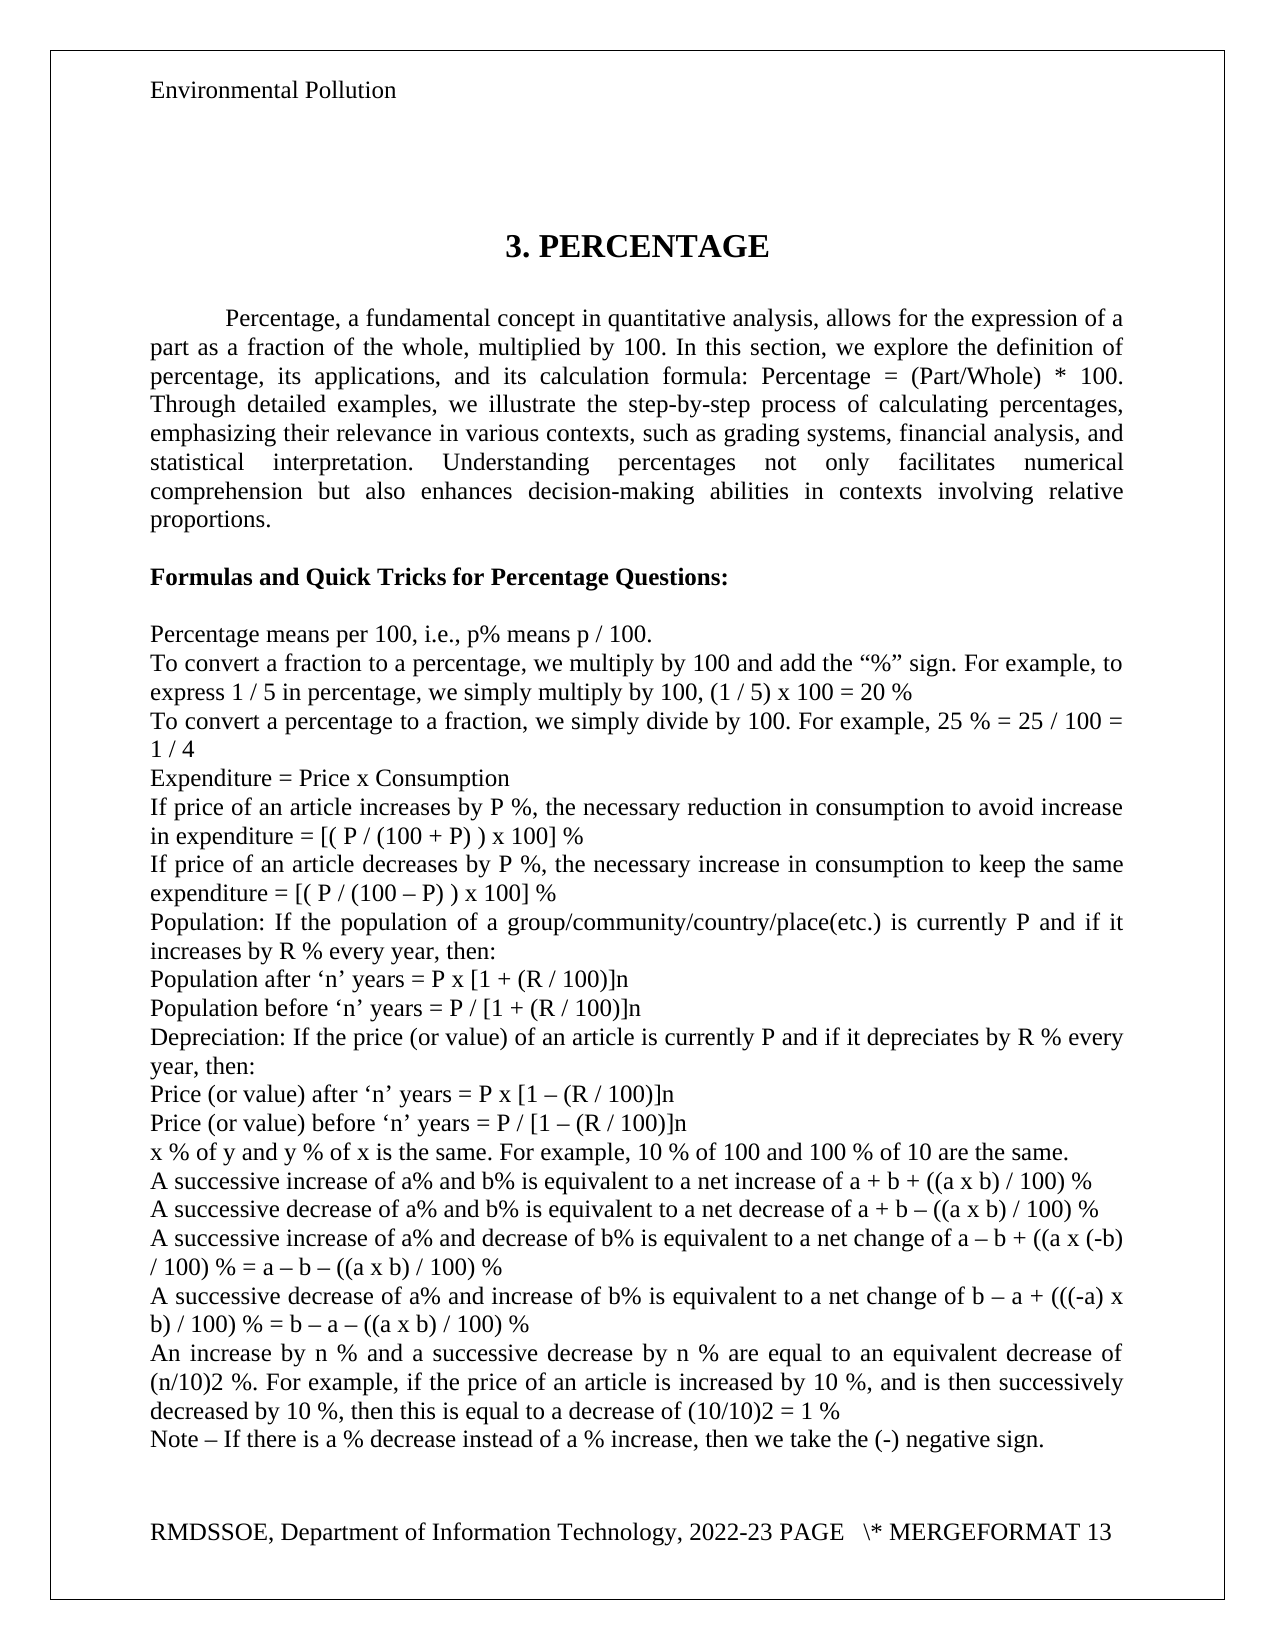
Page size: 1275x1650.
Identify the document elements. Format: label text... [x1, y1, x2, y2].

text Price (or value) before ‘n’ years = P / [1 – (R / 100)]n [150, 1108, 1125, 1137]
text If price of an article increases by P %, the necessary reduction in consumption to avoid increase in expenditure = [( P / (100 + P) ) x 100] % [150, 792, 1125, 849]
text A successive increase of a% and decrease of b% is equivalent to a net change of a – b + ((a x (-b) / 100) % = a – b – ((a x b) / 100) % [150, 1223, 1125, 1281]
text To convert a fraction to a percentage, we multiply by 100 and add the “%” sign. For example, to express 1 / 5 in percentage, we simply multiply by 100, (1 / 5) x 100 = 20 % [150, 648, 1125, 706]
text Price (or value) after ‘n’ years = P x [1 – (R / 100)]n [150, 1079, 1125, 1108]
text Population after ‘n’ years = P x [1 + (R / 100)]n [150, 964, 1125, 993]
text Population before ‘n’ years = P / [1 + (R / 100)]n [150, 993, 1125, 1022]
text A successive increase of a% and b% is equivalent to a net increase of a + b + ((a x b) / 100) % [150, 1166, 1125, 1194]
text Expenditure = Price x Consumption [150, 763, 1125, 792]
text 3. PERCENTAGE [150, 227, 1125, 265]
text A successive decrease of a% and increase of b% is equivalent to a net change of b – a + (((-a) x b) / 100) % = b – a – ((a x b) / 100) % [150, 1281, 1125, 1338]
text Population: If the population of a group/community/country/place(etc.) is currently P and if it increases by R % every year, then: [150, 907, 1125, 964]
text x % of y and y % of x is the same. For example, 10 % of 100 and 100 % of 10 are the same. [150, 1137, 1125, 1166]
text Note – If there is a % decrease instead of a % increase, then we take the (-) negative sign. [150, 1424, 1125, 1453]
text A successive decrease of a% and b% is equivalent to a net decrease of a + b – ((a x b) / 100) % [150, 1194, 1125, 1223]
text Formulas and Quick Tricks for Percentage Questions: [150, 562, 1125, 591]
text Percentage means per 100, i.e., p% means p / 100. [150, 619, 1125, 648]
text If price of an article decreases by P %, the necessary increase in consumption to keep the same expenditure = [( P / (100 – P) ) x 100] % [150, 849, 1125, 907]
text An increase by n % and a successive decrease by n % are equal to an equivalent decrease of (n/10)2 %. For example, if the price of an article is increased by 10 %, and is then successively decreased by 10 %, then this is equal to a decrease of (10/10)2 = 1 % [150, 1338, 1125, 1424]
text Percentage, a fundamental concept in quantitative analysis, allows for the expression of a part as a fraction of the whole, multiplied by 100. In this section, we explore the definition of percentage, its applications, and its calculation formula: Percentage = (Part/Whole) * 100. Through detailed examples, we illustrate the step-by-step process of calculating percentages, emphasizing their relevance in various contexts, such as grading systems, financial analysis, and statistical interpretation. Understanding percentages not only facilitates numerical comprehension but also enhances decision-making abilities in contexts involving relative proportions. [150, 303, 1125, 533]
text To convert a percentage to a fraction, we simply divide by 100. For example, 25 % = 25 / 100 = 1 / 4 [150, 706, 1125, 763]
text Depreciation: If the price (or value) of an article is currently P and if it depreciates by R % every year, then: [150, 1022, 1125, 1079]
